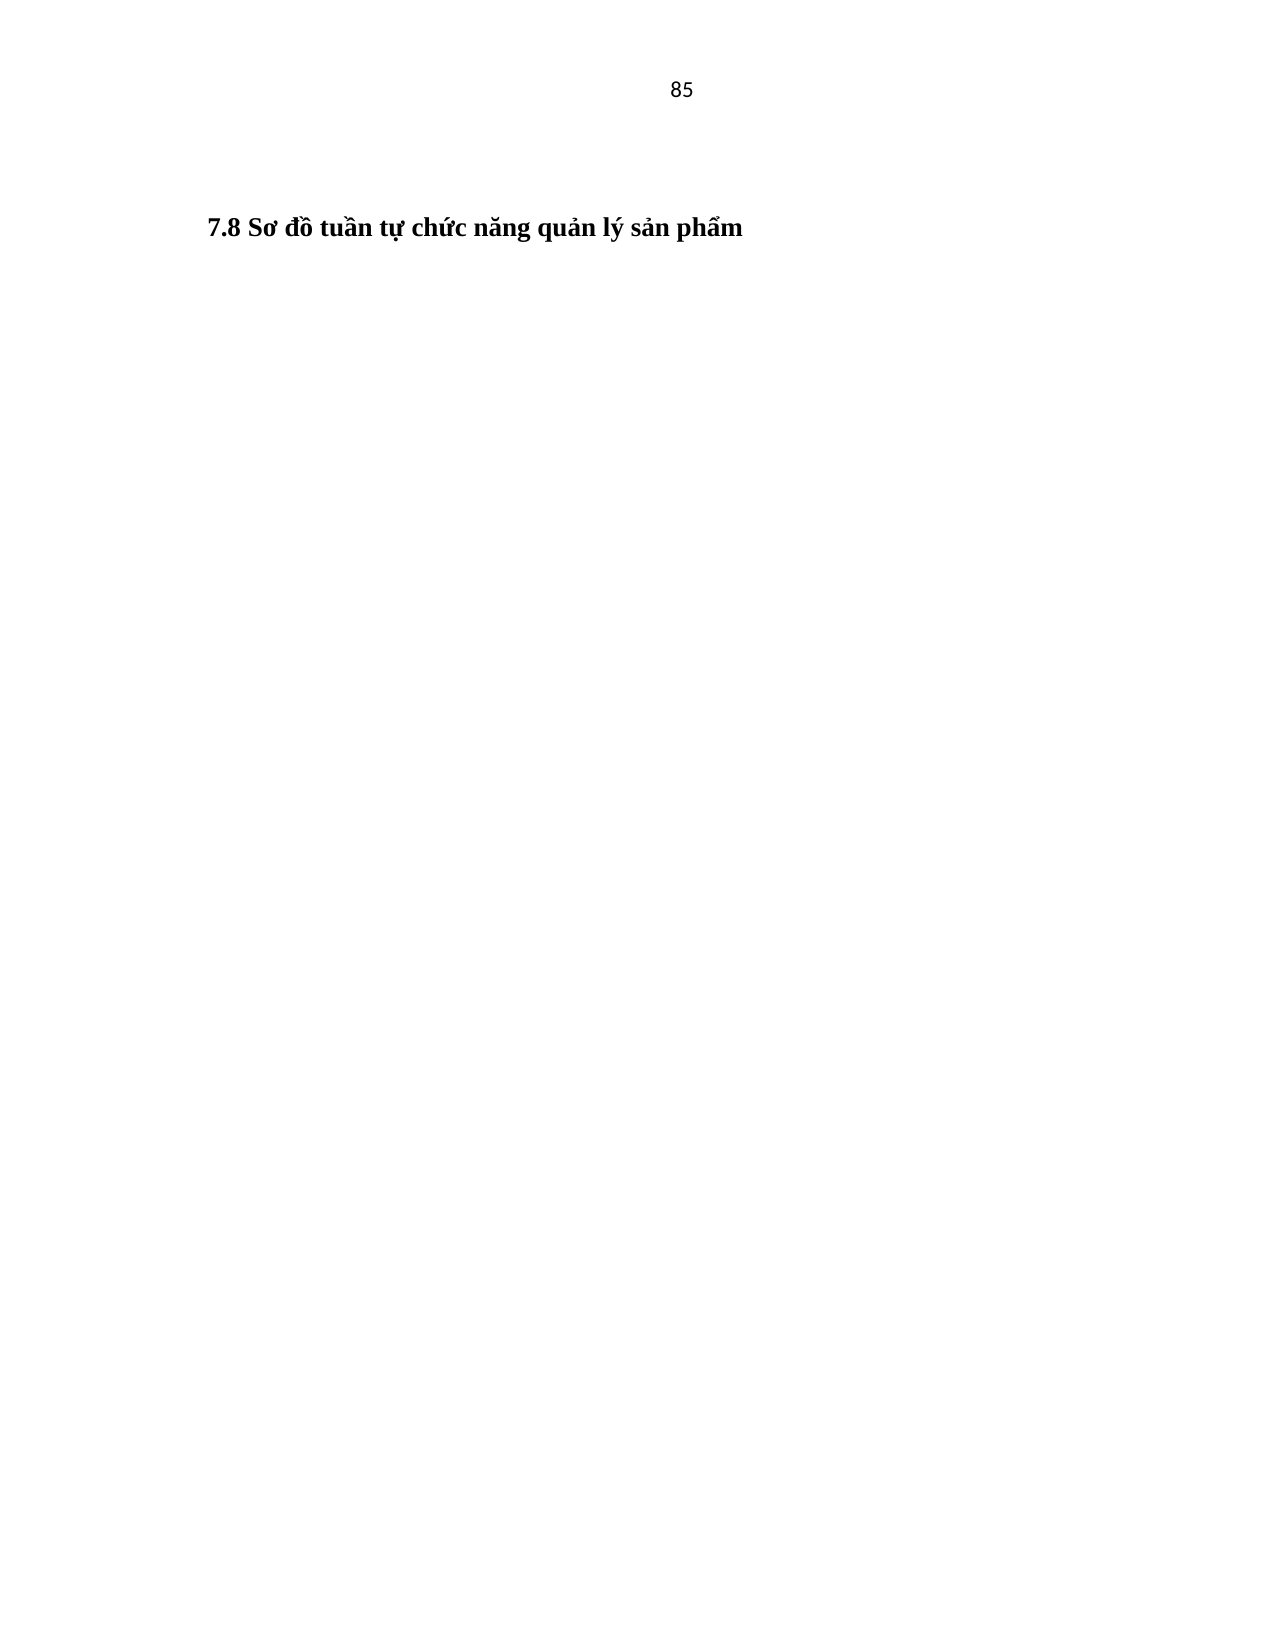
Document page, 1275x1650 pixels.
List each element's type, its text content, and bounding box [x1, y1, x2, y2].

subtitle 7.8 Sơ đồ tuần tự chức năng quản lý sản phẩm [207, 211, 1156, 242]
